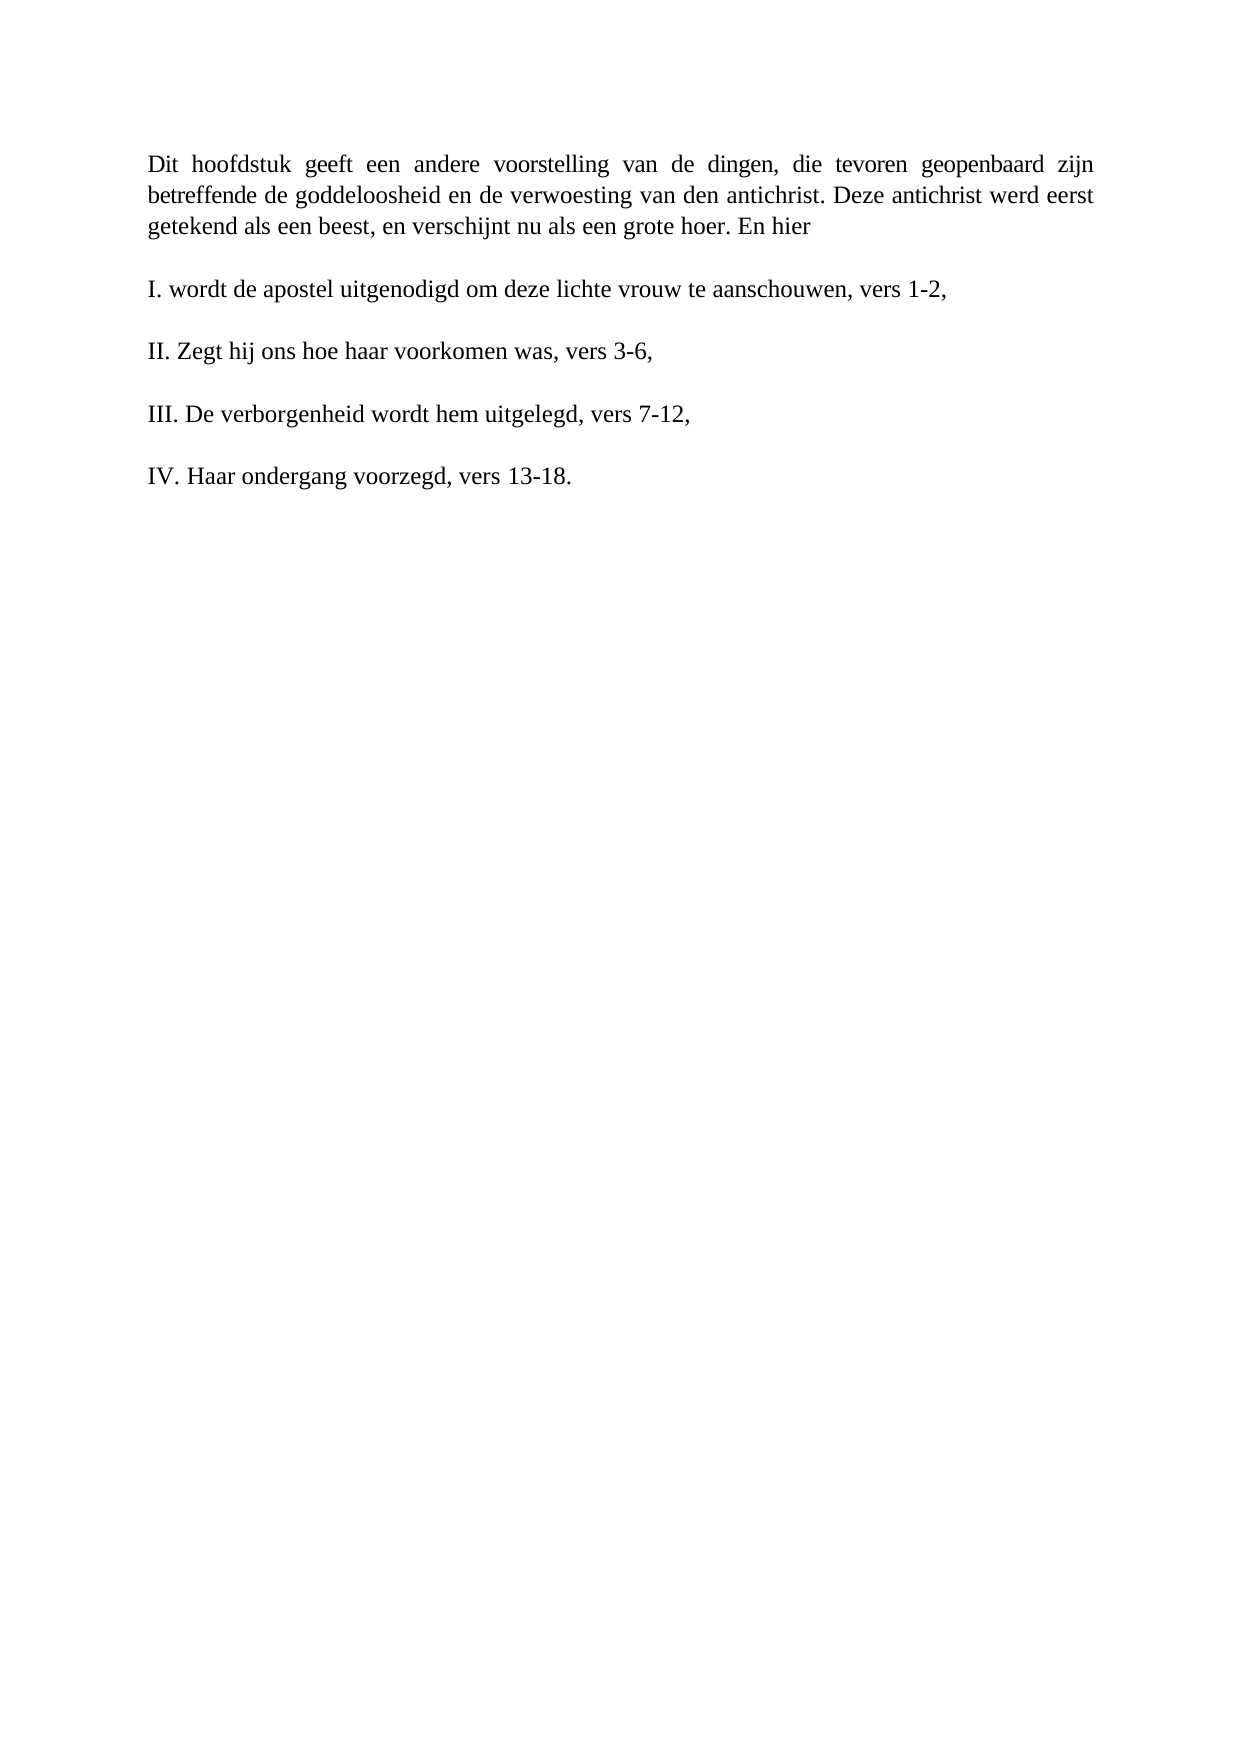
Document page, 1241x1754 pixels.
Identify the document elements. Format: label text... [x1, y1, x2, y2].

list Zegt hij ons hoe haar voorkomen was, vers 3-6, [147, 336, 1105, 365]
text Dit hoofdstuk geeft een andere voorstelling van de dingen, die tevoren geopenbaard zijn betreffende de goddeloosheid en de verwoesting van den antichrist. Deze antichrist werd eerst getekend als een beest, en verschijnt nu als een grote hoer. En hier [147, 149, 1094, 240]
list wordt de apostel uitgenodigd om deze lichte vrouw te aanschouwen, vers 1-2, [147, 274, 1105, 302]
list De verborgenheid wordt hem uitgelegd, vers 7-12, [147, 399, 1105, 427]
list Haar ondergang voorzegd, vers 13-18. [147, 461, 1105, 490]
